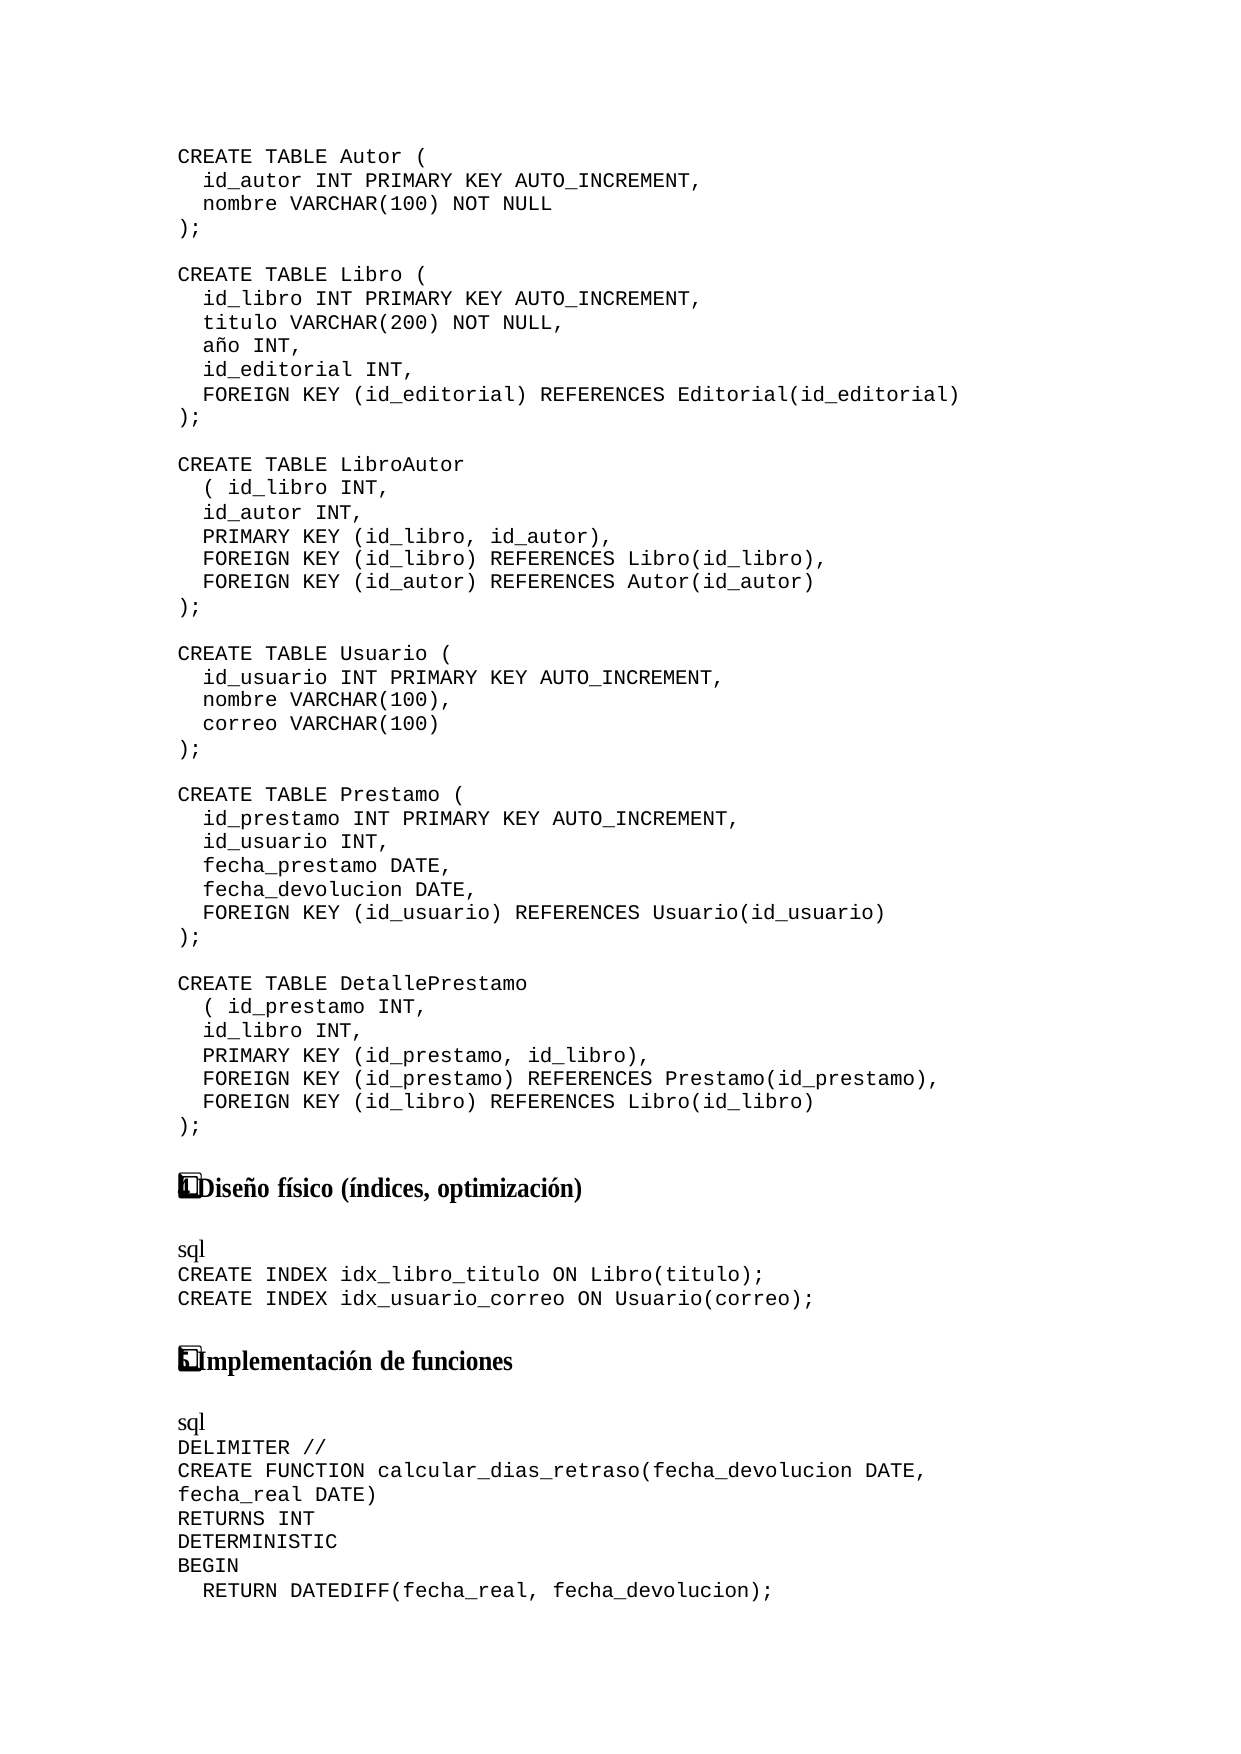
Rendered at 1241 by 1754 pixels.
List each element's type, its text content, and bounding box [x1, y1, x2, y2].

text sql [177, 1234, 1078, 1263]
text nombre VARCHAR(100), correo VARCHAR(100) [202, 689, 522, 737]
text ); [177, 1115, 1078, 1138]
text FOREIGN KEY (id_prestamo) REFERENCES Prestamo(id_prestamo), FOREIGN KEY (id_libro) REFERENCES Libro(id_libro) [202, 1068, 1021, 1115]
text id_autor INT PRIMARY KEY AUTO_INCREMENT, nombre VARCHAR(100) NOT NULL [202, 170, 771, 217]
text ); [177, 926, 1078, 949]
text sql [177, 1407, 1078, 1435]
text RETURN DATEDIFF(fecha_real, fecha_devolucion); [202, 1579, 1078, 1602]
text DELIMITER // [177, 1437, 1078, 1460]
text CREATE INDEX idx_libro_titulo ON Libro(titulo); CREATE INDEX idx_usuario_correo ON Usuario(correo); [177, 1264, 837, 1311]
text CREATE TABLE LibroAutor ( id_libro INT, [177, 453, 522, 501]
text FOREIGN KEY (id_editorial) REFERENCES Editorial(id_editorial) [202, 383, 1078, 406]
text CREATE TABLE Prestamo ( [177, 784, 1078, 807]
text ); [177, 595, 1078, 618]
text ); [177, 406, 1078, 430]
text id_usuario INT PRIMARY KEY AUTO_INCREMENT, [202, 666, 1078, 689]
text ); [177, 737, 1078, 760]
text RETURNS INT DETERMINISTIC BEGIN [177, 1508, 383, 1579]
text CREATE TABLE Autor ( [177, 146, 1078, 169]
text CREATE FUNCTION calcular_dias_retraso(fecha_devolucion DATE, fecha_real DATE) [177, 1460, 1021, 1508]
text id_prestamo INT PRIMARY KEY AUTO_INCREMENT, id_usuario INT, [202, 808, 771, 855]
text ); [177, 217, 1078, 241]
text FOREIGN KEY (id_usuario) REFERENCES Usuario(id_usuario) [202, 902, 1078, 926]
text CREATE TABLE DetallePrestamo ( id_prestamo INT, [177, 973, 646, 1020]
text id_libro INT, [202, 1020, 1078, 1044]
text PRIMARY KEY (id_prestamo, id_libro), [202, 1044, 1078, 1068]
text año INT, id_editorial INT, [202, 335, 450, 383]
text PRIMARY KEY (id_libro, id_autor), [202, 524, 1078, 548]
subtitle 4️⃣ Diseño físico (índices, optimización) [177, 1167, 1078, 1206]
text CREATE TABLE Usuario ( [177, 642, 1078, 666]
text id_libro INT PRIMARY KEY AUTO_INCREMENT, titulo VARCHAR(200) NOT NULL, [202, 288, 771, 335]
subtitle 5️⃣ Implementación de funciones [177, 1340, 1078, 1378]
text fecha_prestamo DATE, fecha_devolucion DATE, [202, 855, 522, 902]
text id_autor INT, [202, 501, 1078, 524]
text CREATE TABLE Libro ( [177, 264, 1078, 288]
text FOREIGN KEY (id_libro) REFERENCES Libro(id_libro), FOREIGN KEY (id_autor) REFERENCES Autor(id_autor) [202, 548, 837, 595]
